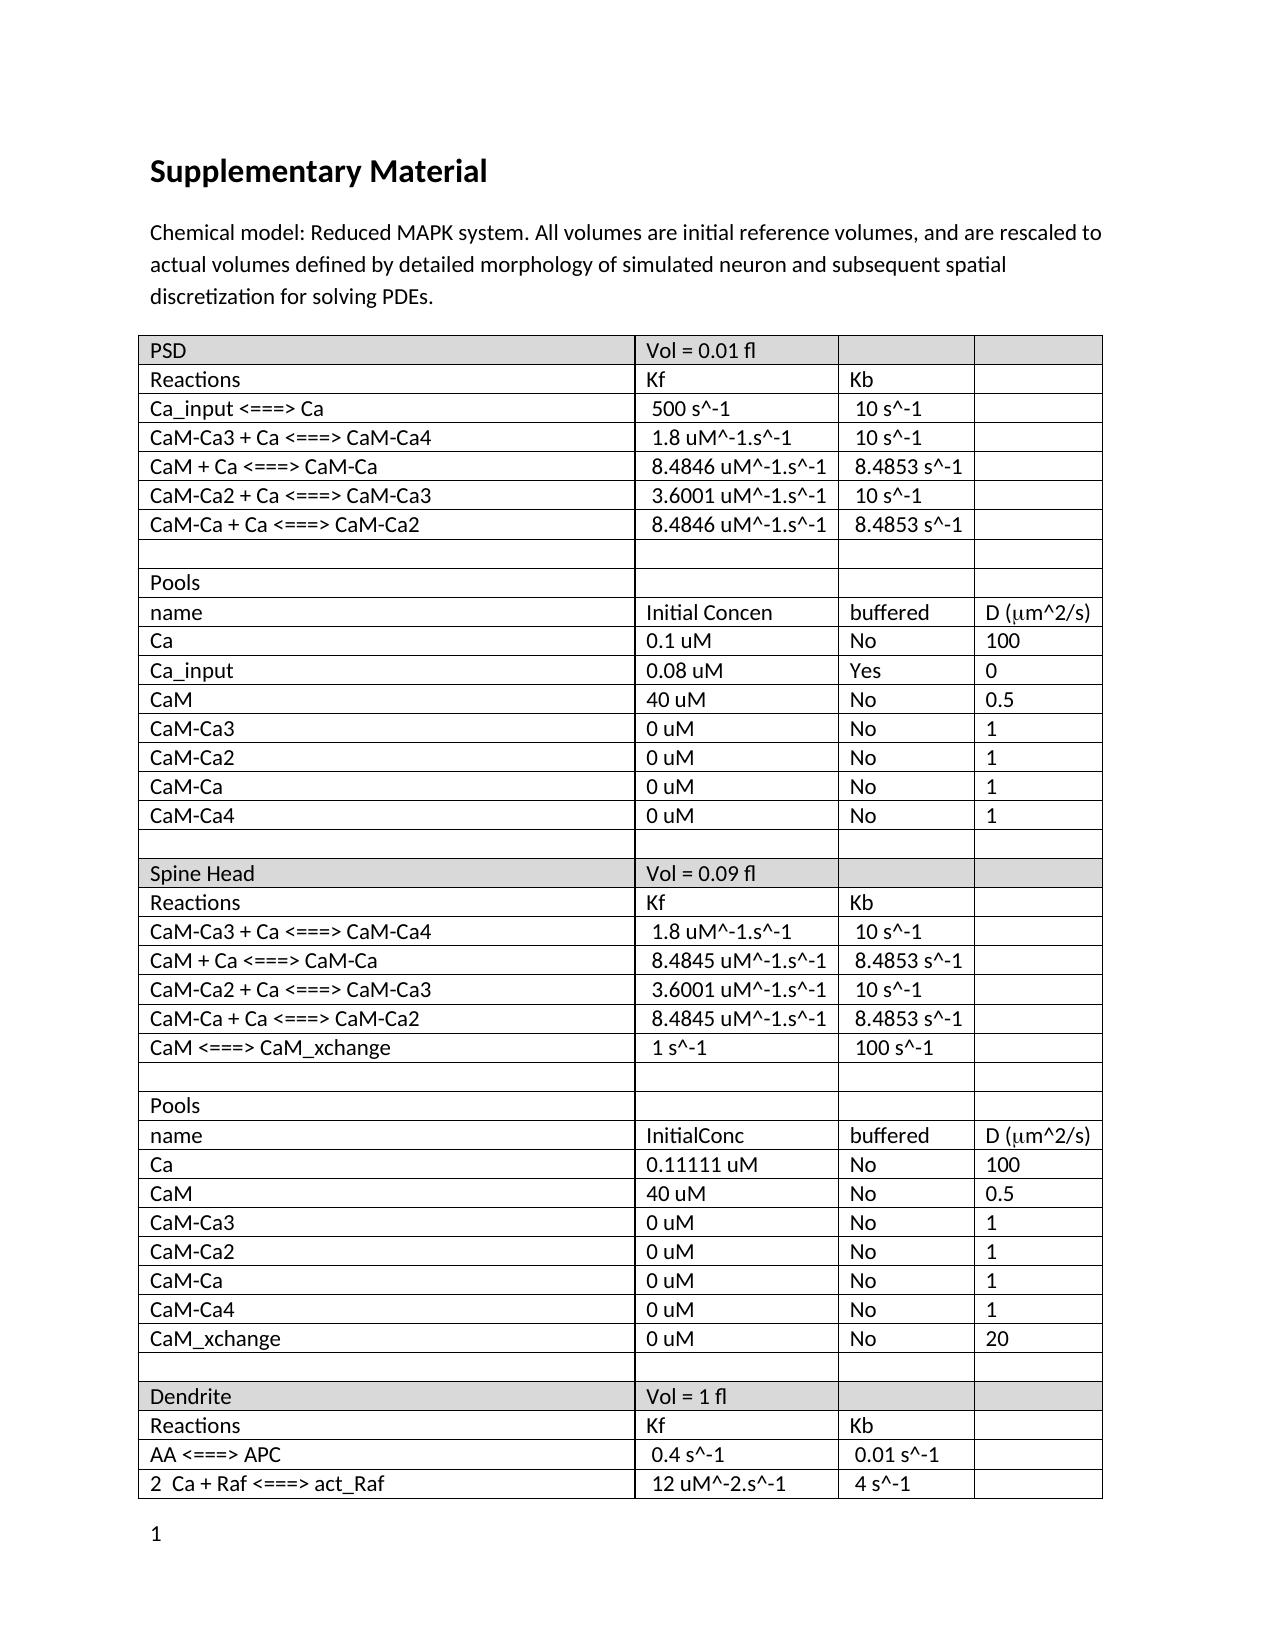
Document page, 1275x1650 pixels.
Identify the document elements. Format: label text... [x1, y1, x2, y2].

table_cell [975, 1005, 1102, 1032]
table_cell [975, 365, 1102, 393]
table_cell No [839, 801, 974, 829]
table_cell CaM-Ca2 [139, 1237, 634, 1265]
table_cell [975, 946, 1102, 974]
table_cell [975, 830, 1102, 858]
table_cell [975, 394, 1102, 422]
table_cell 10 s^-1 [839, 481, 974, 509]
table_cell 0.5 [975, 1179, 1102, 1207]
table_cell [636, 1092, 838, 1120]
table_cell CaM <===> CaM_xchange [139, 1034, 634, 1062]
table_cell 8.4853 s^-1 [839, 1005, 974, 1032]
table_cell 0 uM [636, 1208, 838, 1236]
table_cell 40 uM [636, 685, 838, 713]
table_cell CaM-Ca3 + Ca <===> CaM-Ca4 [139, 423, 634, 451]
table_cell Ca_input <===> Ca [139, 394, 634, 422]
table_cell Dendrite [139, 1382, 634, 1410]
table_cell [975, 1470, 1102, 1497]
table_cell 1 [975, 772, 1102, 800]
table_cell 0 uM [636, 1266, 838, 1294]
table_cell No [839, 1179, 974, 1207]
table_cell 0 uM [636, 743, 838, 771]
table_cell CaM-Ca3 + Ca <===> CaM-Ca4 [139, 917, 634, 945]
table_cell [975, 917, 1102, 945]
table_cell 0 uM [636, 1324, 838, 1352]
table_cell CaM [139, 685, 634, 713]
table_cell [975, 510, 1102, 538]
table_cell D (m^2/s) [975, 598, 1102, 626]
table_cell 3.6001 uM^-1.s^-1 [636, 975, 838, 1003]
table_cell No [839, 685, 974, 713]
text Supplementary Material [150, 150, 1125, 191]
table_cell Pools [139, 569, 634, 597]
table_cell 0.11111 uM [636, 1150, 838, 1178]
table_header [839, 336, 974, 364]
table_cell CaM-Ca + Ca <===> CaM-Ca2 [139, 1005, 634, 1032]
table_cell [975, 1382, 1102, 1410]
table_cell CaM-Ca [139, 772, 634, 800]
table_cell [975, 1440, 1102, 1468]
table_cell 10 s^-1 [839, 917, 974, 945]
table_cell Ca [139, 627, 634, 655]
table_cell 8.4853 s^-1 [839, 510, 974, 538]
table_cell CaM-Ca2 + Ca <===> CaM-Ca3 [139, 481, 634, 509]
table_cell [975, 975, 1102, 1003]
table_cell No [839, 1266, 974, 1294]
table_cell [975, 1353, 1102, 1381]
table_cell 2 Ca + Raf <===> act_Raf [139, 1470, 634, 1497]
table_cell [839, 540, 974, 567]
table_cell 1 [975, 801, 1102, 829]
table_cell [636, 830, 838, 858]
table_cell [975, 1092, 1102, 1120]
table_cell name [139, 1121, 634, 1149]
table_cell Kf [636, 888, 838, 916]
table_cell 8.4845 uM^-1.s^-1 [636, 1005, 838, 1032]
table_cell 0 [975, 656, 1102, 684]
table_cell InitialConc [636, 1121, 838, 1149]
table_cell Kb [839, 1411, 974, 1439]
table_cell [839, 1063, 974, 1091]
table_cell Initial Concen [636, 598, 838, 626]
table_cell Vol = 1 fl [636, 1382, 838, 1410]
table_cell 0.08 uM [636, 656, 838, 684]
table_cell [975, 1411, 1102, 1439]
table_cell 8.4846 uM^-1.s^-1 [636, 452, 838, 480]
table_cell CaM-Ca [139, 1266, 634, 1294]
table_cell 1 s^-1 [636, 1034, 838, 1062]
table_cell [839, 1353, 974, 1381]
table_cell [839, 569, 974, 597]
table_cell [636, 569, 838, 597]
table_cell [975, 540, 1102, 567]
table_cell CaM + Ca <===> CaM-Ca [139, 452, 634, 480]
table_cell 8.4853 s^-1 [839, 946, 974, 974]
table_cell [975, 481, 1102, 509]
table_cell 0.5 [975, 685, 1102, 713]
table_cell 12 uM^-2.s^-1 [636, 1470, 838, 1497]
table_cell [139, 830, 634, 858]
text Chemical model: Reduced MAPK system. All volumes are initial reference volumes, and are rescaled to actual volumes defined by detailed morphology of simulated neuron and subsequent spatial discretization for solving PDEs. [150, 218, 1125, 310]
table_cell No [839, 772, 974, 800]
table_cell CaM_xchange [139, 1324, 634, 1352]
table_cell name [139, 598, 634, 626]
table_cell [139, 1353, 634, 1381]
table_cell 100 [975, 627, 1102, 655]
table_cell 0.01 s^-1 [839, 1440, 974, 1468]
table_cell [975, 1034, 1102, 1062]
table_header [975, 336, 1102, 364]
table_header Vol = 0.01 fl [636, 336, 838, 364]
table_cell Vol = 0.09 fl [636, 859, 838, 887]
table_cell 0.1 uM [636, 627, 838, 655]
table_cell 1 [975, 714, 1102, 742]
table_cell 500 s^-1 [636, 394, 838, 422]
table_header PSD [139, 336, 634, 364]
table_cell 100 [975, 1150, 1102, 1178]
table_cell 1 [975, 743, 1102, 771]
table_cell 10 s^-1 [839, 394, 974, 422]
table_cell [975, 888, 1102, 916]
table_cell CaM-Ca + Ca <===> CaM-Ca2 [139, 510, 634, 538]
table_cell [839, 859, 974, 887]
table_cell No [839, 743, 974, 771]
table_cell 1 [975, 1208, 1102, 1236]
table_cell 1.8 uM^-1.s^-1 [636, 423, 838, 451]
table_cell Reactions [139, 1411, 634, 1439]
table_cell CaM + Ca <===> CaM-Ca [139, 946, 634, 974]
table_cell Kb [839, 888, 974, 916]
table_cell No [839, 1237, 974, 1265]
table_cell Yes [839, 656, 974, 684]
table_cell 20 [975, 1324, 1102, 1352]
table_cell [139, 540, 634, 567]
table_cell CaM [139, 1179, 634, 1207]
table_cell [975, 569, 1102, 597]
table_cell Kb [839, 365, 974, 393]
table_cell buffered [839, 598, 974, 626]
table_cell CaM-Ca4 [139, 1295, 634, 1323]
table_cell No [839, 714, 974, 742]
table_cell Kf [636, 365, 838, 393]
table_cell buffered [839, 1121, 974, 1149]
table_cell CaM-Ca4 [139, 801, 634, 829]
table_cell Reactions [139, 365, 634, 393]
table_cell 0 uM [636, 1237, 838, 1265]
table_cell 0 uM [636, 801, 838, 829]
table_cell 8.4846 uM^-1.s^-1 [636, 510, 838, 538]
table_cell CaM-Ca2 [139, 743, 634, 771]
table_cell CaM-Ca2 + Ca <===> CaM-Ca3 [139, 975, 634, 1003]
table_cell [975, 1063, 1102, 1091]
table_cell CaM-Ca3 [139, 714, 634, 742]
table_cell Reactions [139, 888, 634, 916]
table_cell No [839, 627, 974, 655]
table_cell 0.4 s^-1 [636, 1440, 838, 1468]
table_cell 0 uM [636, 1295, 838, 1323]
table_cell 1.8 uM^-1.s^-1 [636, 917, 838, 945]
table_cell 8.4845 uM^-1.s^-1 [636, 946, 838, 974]
table_cell No [839, 1295, 974, 1323]
table_cell No [839, 1208, 974, 1236]
table_cell [839, 1382, 974, 1410]
table_cell [636, 540, 838, 567]
table_cell CaM-Ca3 [139, 1208, 634, 1236]
table_cell No [839, 1150, 974, 1178]
table_cell No [839, 1324, 974, 1352]
table_cell 1 [975, 1266, 1102, 1294]
table_cell [975, 859, 1102, 887]
table_cell [839, 1092, 974, 1120]
table_cell 10 s^-1 [839, 423, 974, 451]
table_cell [839, 830, 974, 858]
table_cell 10 s^-1 [839, 975, 974, 1003]
table_cell 1 [975, 1295, 1102, 1323]
table_cell [139, 1063, 634, 1091]
table_cell 0 uM [636, 714, 838, 742]
table_cell Pools [139, 1092, 634, 1120]
table_cell Spine Head [139, 859, 634, 887]
table_cell 0 uM [636, 772, 838, 800]
table_cell AA <===> APC [139, 1440, 634, 1468]
table_cell [975, 452, 1102, 480]
table_cell [636, 1063, 838, 1091]
table_cell [975, 423, 1102, 451]
table_cell Ca [139, 1150, 634, 1178]
table_cell 1 [975, 1237, 1102, 1265]
table_cell D (m^2/s) [975, 1121, 1102, 1149]
table_cell 4 s^-1 [839, 1470, 974, 1497]
table_cell 8.4853 s^-1 [839, 452, 974, 480]
table_cell Kf [636, 1411, 838, 1439]
table_cell 40 uM [636, 1179, 838, 1207]
table_cell Ca_input [139, 656, 634, 684]
table_cell [636, 1353, 838, 1381]
table_cell 3.6001 uM^-1.s^-1 [636, 481, 838, 509]
table_cell 100 s^-1 [839, 1034, 974, 1062]
